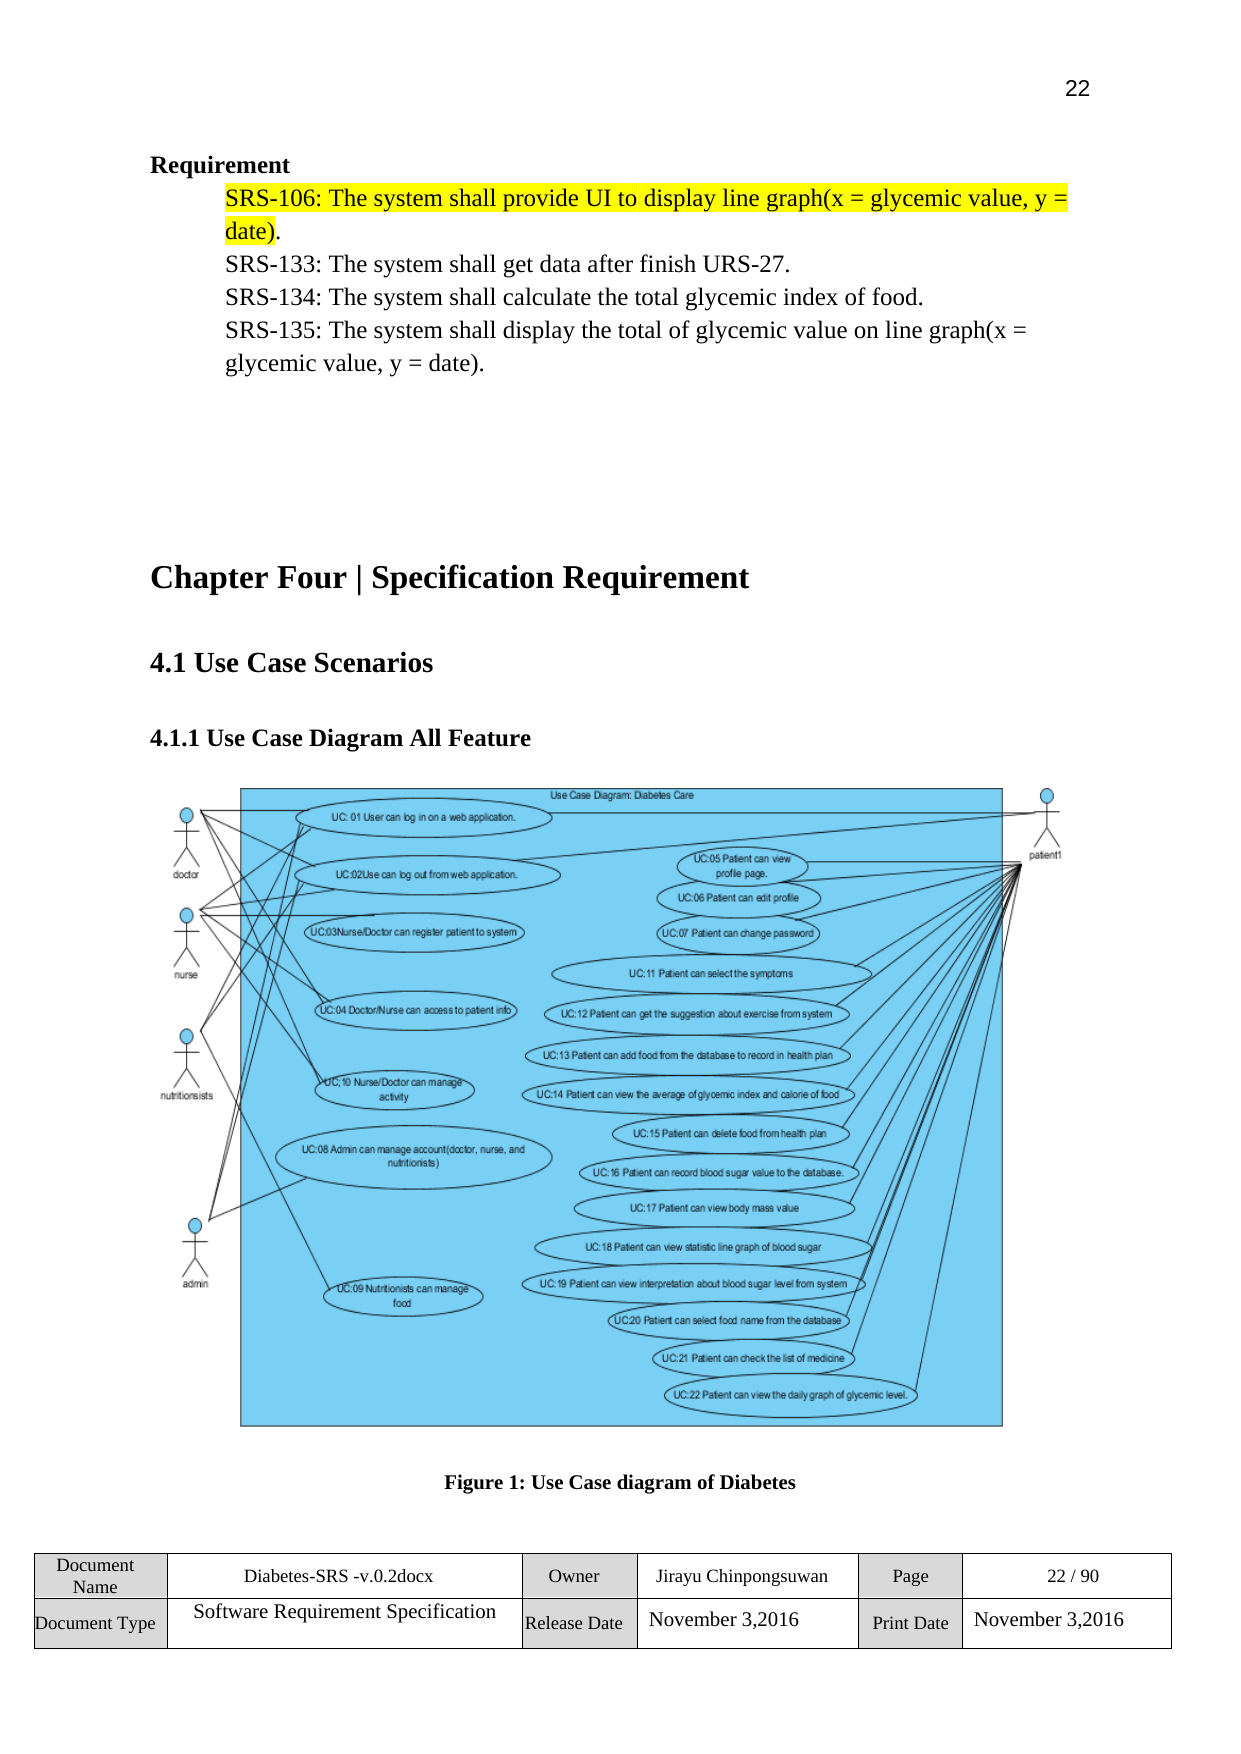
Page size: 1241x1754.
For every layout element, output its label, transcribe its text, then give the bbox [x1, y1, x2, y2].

text SRS-106: The system shall provide UI to display line graph(x = glycemic value, y = date). [225, 183, 1090, 245]
picture [150, 788, 1091, 1428]
text Requirement [150, 150, 1090, 179]
text SRS-134: The system shall calculate the total glycemic index of food. [225, 282, 1090, 311]
text Chapter Four | Specification Requirement [150, 557, 1090, 596]
text Figure 1: Use Case diagram of Diabetes [150, 1470, 1090, 1494]
text 4.1.1 Use Case Diagram All Feature [150, 723, 1090, 751]
text SRS-133: The system shall get data after finish URS-27. [225, 249, 1090, 278]
text 4.1 Use Case Scenarios [150, 646, 1090, 679]
text SRS-135: The system shall display the total of glycemic value on line graph(x = glycemic value, y = date). [225, 315, 1090, 377]
